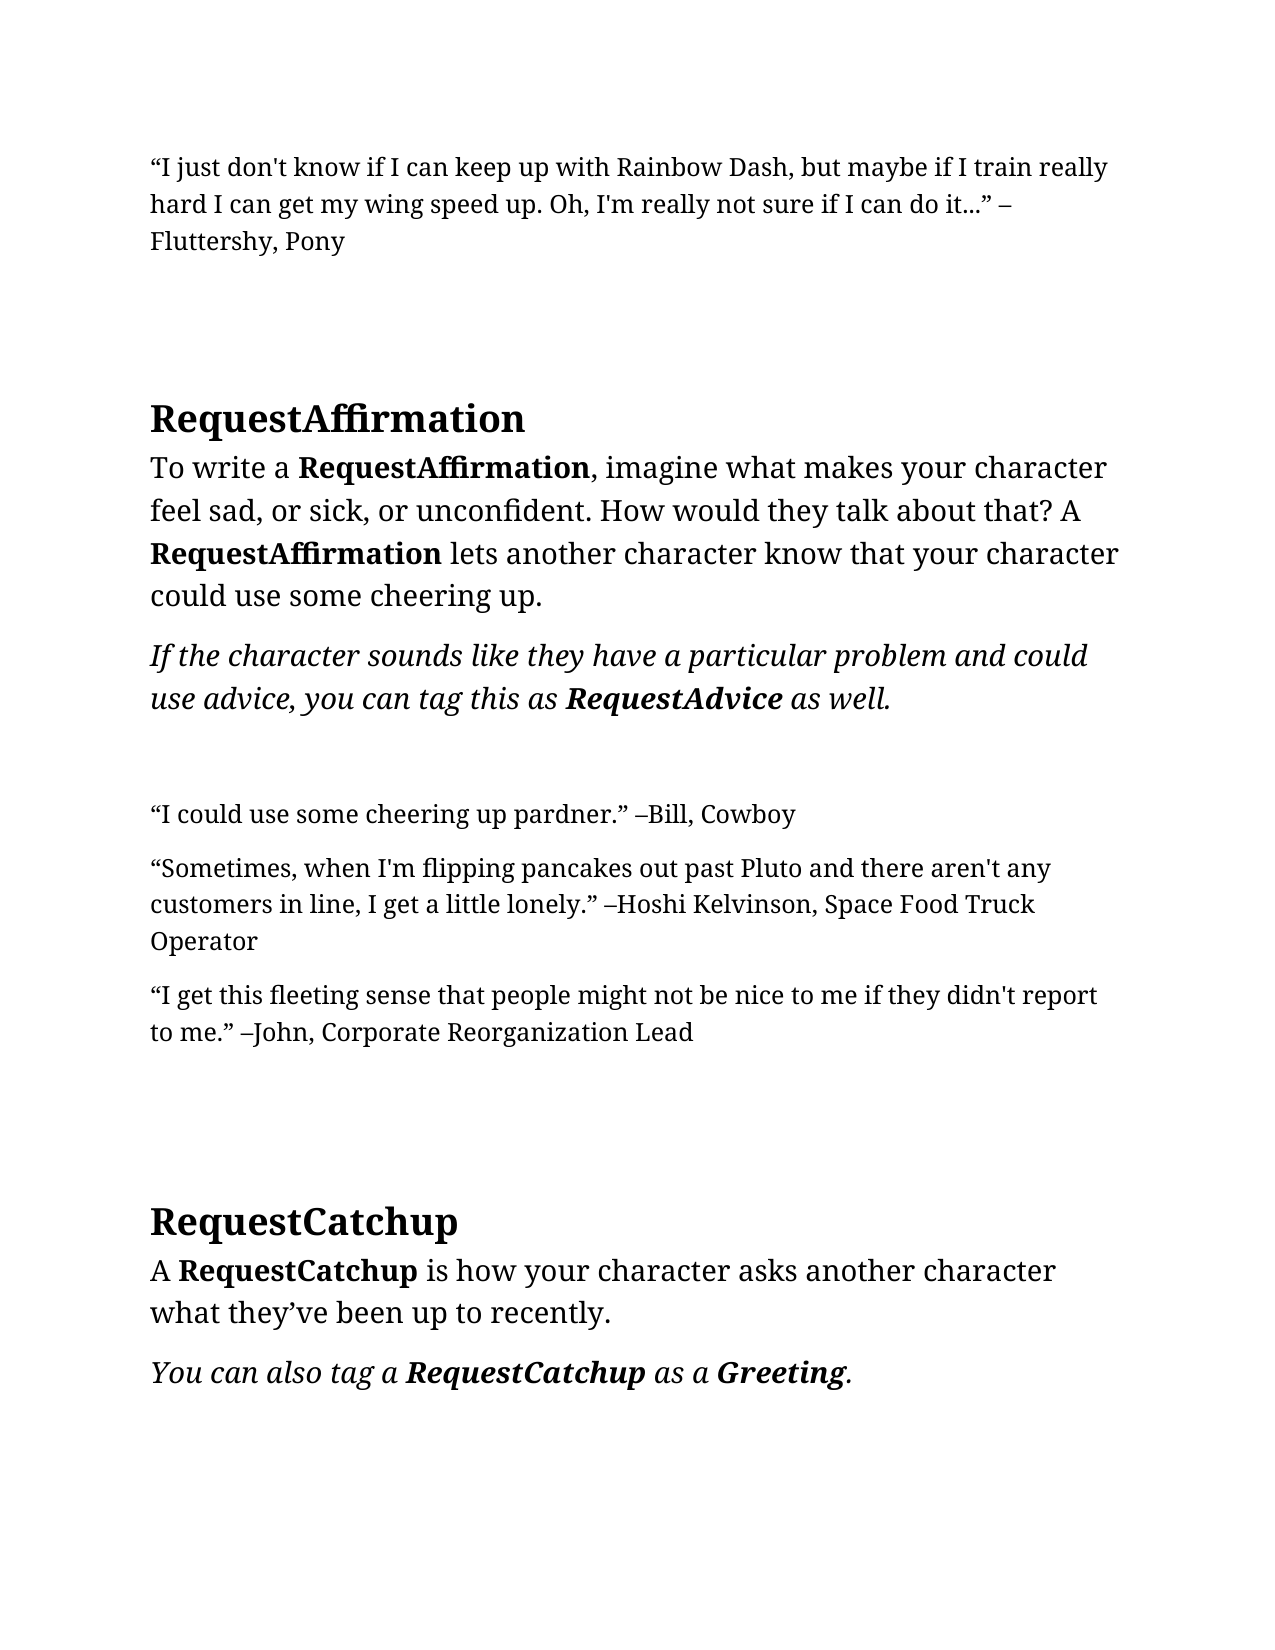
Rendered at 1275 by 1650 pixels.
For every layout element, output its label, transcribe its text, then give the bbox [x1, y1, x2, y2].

subtitle RequestCatchup [150, 1195, 1125, 1246]
text To write a RequestAffirmation, imagine what makes your character feel sad, or sick, or unconfident. How would they talk about that? A RequestAffirmation lets another character know that your character could use some cheering up. [150, 447, 1125, 615]
text “I get this fleeting sense that people might not be nice to me if they didn't report to me.” –John, Corporate Reorganization Lead [150, 977, 1125, 1048]
text “I just don't know if I can keep up with Rainbow Dash, but maybe if I train really hard I can get my wing speed up. Oh, I'm really not sure if I can do it...” –Fluttershy, Pony [150, 150, 1125, 258]
subtitle RequestAffirmation [150, 392, 1125, 443]
text If the character sounds like they have a particular problem and could use advice, you can tag this as RequestAdvice as well. [150, 635, 1125, 718]
text A RequestCatchup is how your character asks another character what they’ve been up to recently. [150, 1250, 1125, 1332]
text “I could use some cheering up pardner.” –Bill, Cowboy [150, 797, 1125, 831]
text You can also tag a RequestCatchup as a Greeting. [150, 1352, 1125, 1392]
text “Sometimes, when I'm flipping pancakes out past Pluto and there aren't any customers in line, I get a little lonely.” –Hoshi Kelvinson, Space Food Truck Operator [150, 850, 1125, 958]
